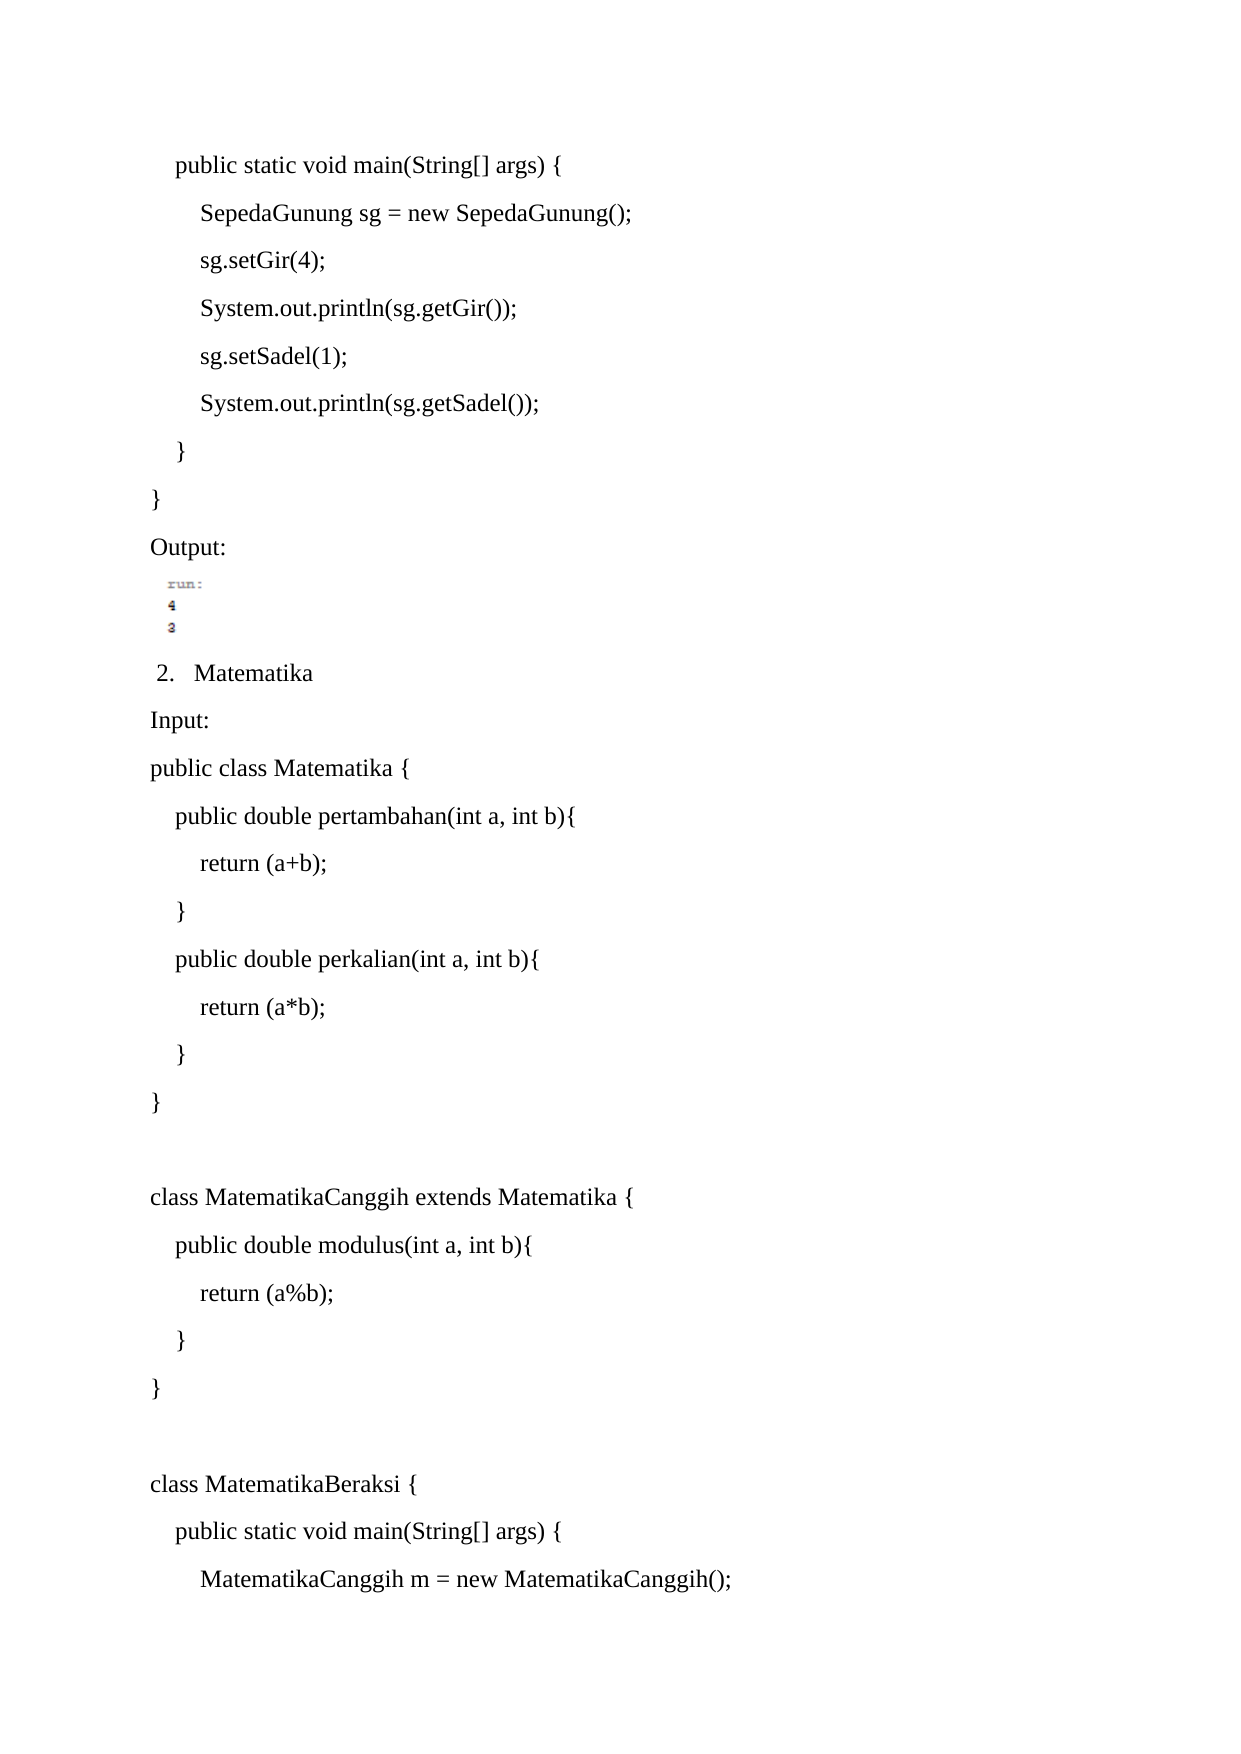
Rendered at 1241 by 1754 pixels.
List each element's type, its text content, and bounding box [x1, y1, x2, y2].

text } [150, 1326, 1090, 1354]
text } [150, 1373, 1090, 1402]
text SepedaGunung sg = new SepedaGunung(); [150, 198, 1090, 226]
text public static void main(String[] args) { [150, 150, 1090, 179]
text public class Matematika { [150, 753, 1090, 782]
text return (a*b); [150, 992, 1090, 1020]
list Matematika [156, 658, 1090, 686]
text } [150, 1087, 1090, 1116]
text public double modulus(int a, int b){ [150, 1230, 1090, 1259]
text sg.setGir(4); [150, 245, 1090, 274]
picture [150, 579, 563, 639]
text MatematikaCanggih m = new MatematikaCanggih(); [150, 1564, 1090, 1593]
text Output: [150, 532, 1090, 560]
text } [150, 436, 1090, 465]
text class MatematikaBeraksi { [150, 1469, 1090, 1497]
text public static void main(String[] args) { [150, 1516, 1090, 1545]
text System.out.println(sg.getGir()); [150, 293, 1090, 322]
text } [150, 1039, 1090, 1068]
text return (a+b); [150, 848, 1090, 877]
text System.out.println(sg.getSadel()); [150, 388, 1090, 417]
text class MatematikaCanggih extends Matematika { [150, 1182, 1090, 1211]
text public double pertambahan(int a, int b){ [150, 801, 1090, 829]
text sg.setSadel(1); [150, 341, 1090, 369]
text public double perkalian(int a, int b){ [150, 944, 1090, 973]
text } [150, 896, 1090, 925]
text } [150, 484, 1090, 513]
text return (a%b); [150, 1278, 1090, 1307]
text Input: [150, 705, 1090, 734]
